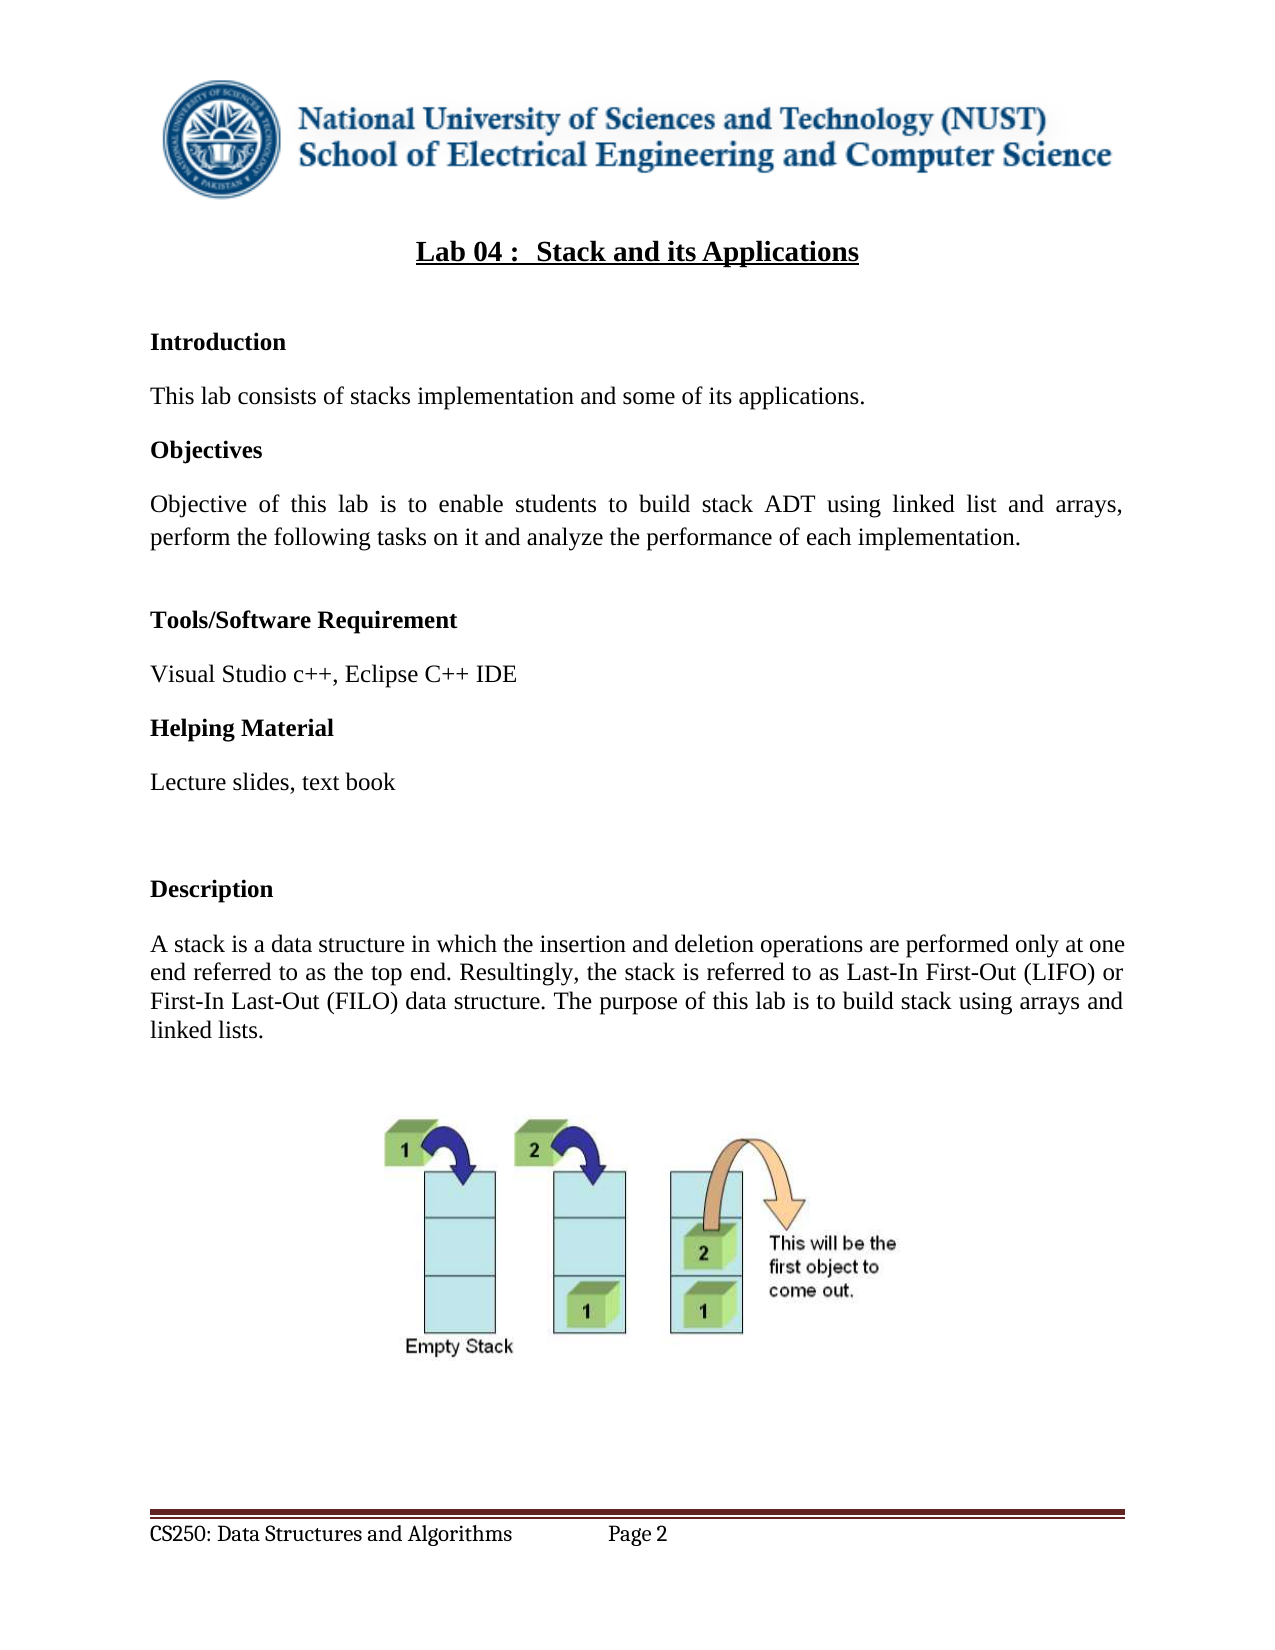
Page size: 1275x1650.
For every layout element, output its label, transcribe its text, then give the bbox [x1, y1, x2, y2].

text Objectives [150, 435, 1125, 464]
text Objective of this lab is to enable students to build stack ADT using linked list and arrays, perform the following tasks on it and analyze the performance of each implementation. [150, 489, 1125, 551]
text Introduction [150, 327, 1125, 356]
text Tools/Software Requirement [150, 605, 1125, 634]
text Description [150, 874, 1125, 903]
text A stack is a data structure in which the insertion and deletion operations are performed only at one end referred to as the top end. Resultingly, the stack is referred to as Last-In First-Out (LIFO) or First-In Last-Out (FILO) data structure. The purpose of this lab is to build stack using arrays and linked lists. [150, 929, 1125, 1044]
text Lecture slides, text book [150, 767, 1125, 795]
picture [383, 1115, 900, 1362]
picture [150, 75, 1125, 210]
subtitle Lab 04 : Stack and its Applications [150, 234, 1125, 268]
text Visual Studio c++, Eclipse C++ IDE [150, 659, 1125, 688]
text This lab consists of stacks implementation and some of its applications. [150, 381, 1125, 410]
text Helping Material [150, 713, 1125, 741]
